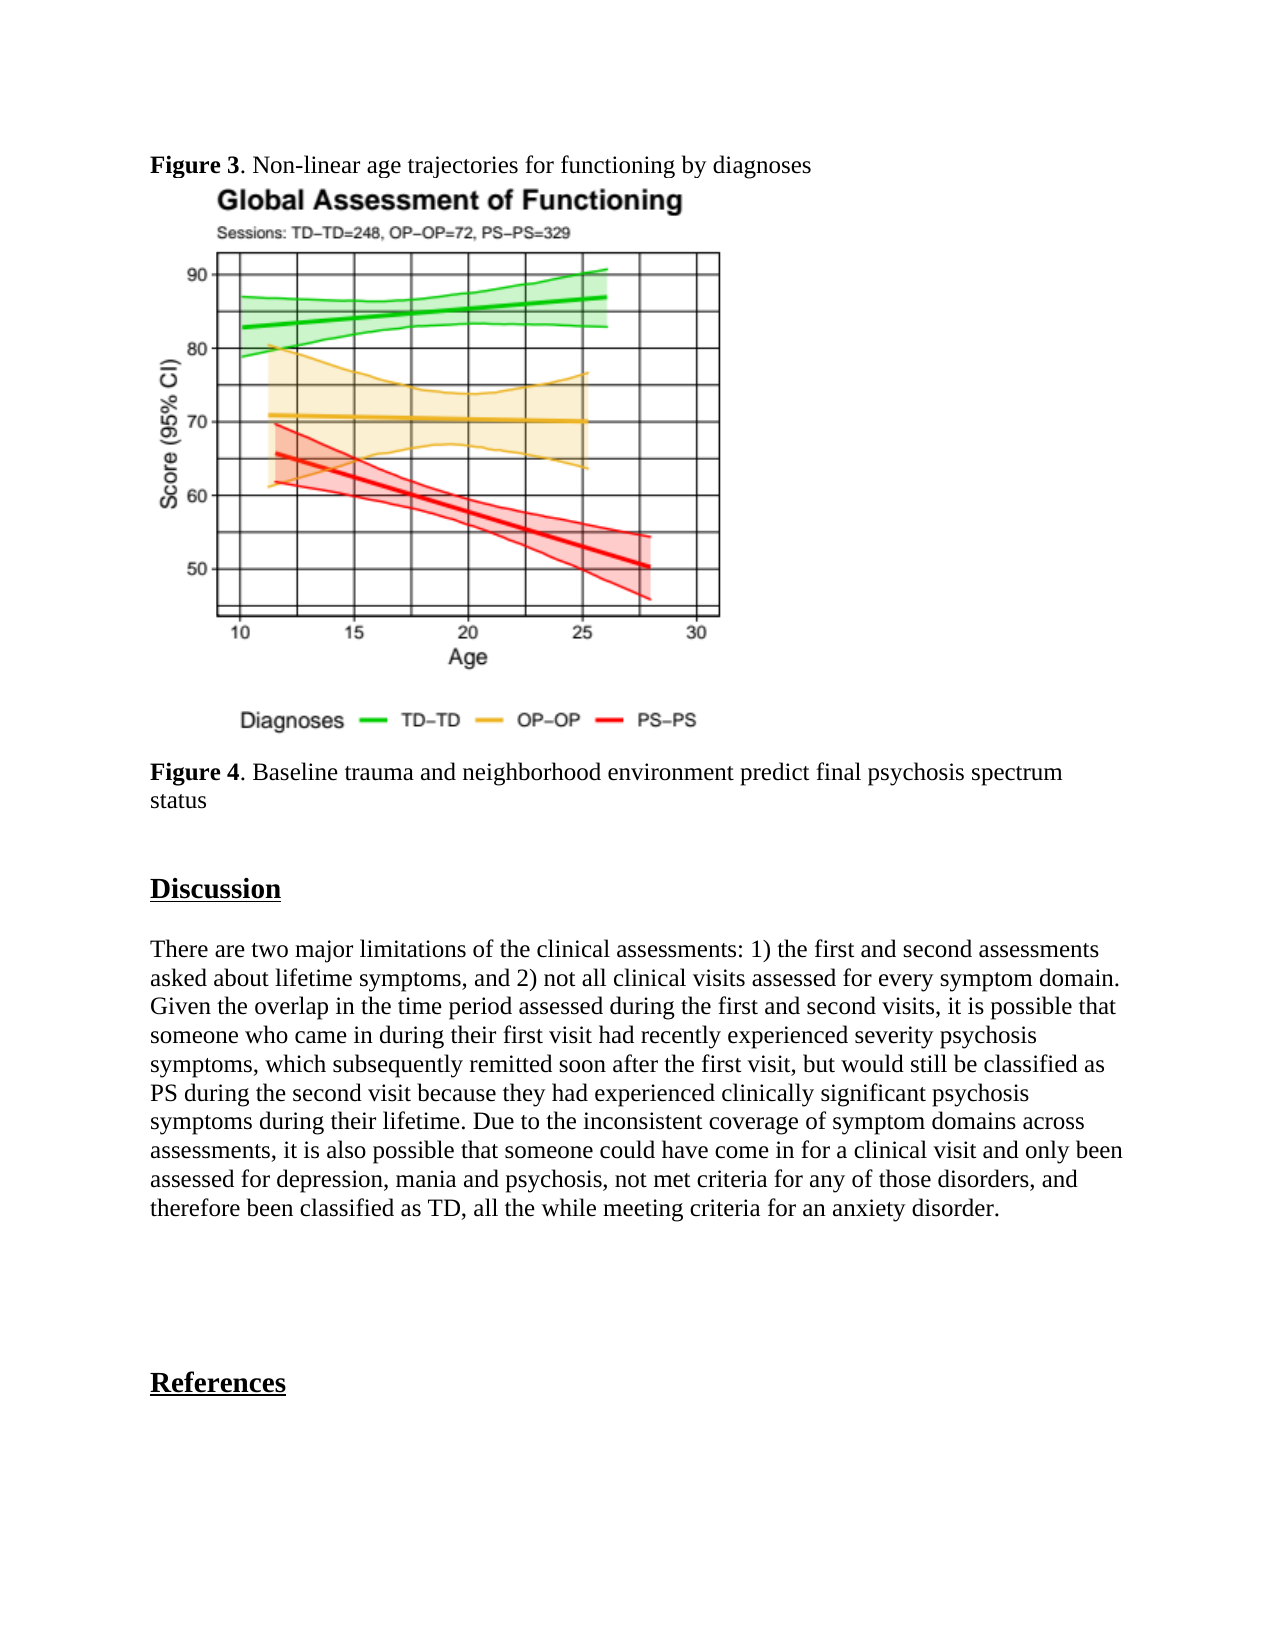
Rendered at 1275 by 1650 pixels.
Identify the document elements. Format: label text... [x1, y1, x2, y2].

text Discussion [150, 872, 1125, 905]
text Figure 4. Baseline trauma and neighborhood environment predict final psychosis spectrum status [150, 757, 1125, 814]
text There are two major limitations of the clinical assessments: 1) the first and second assessments asked about lifetime symptoms, and 2) not all clinical visits assessed for every symptom domain. Given the overlap in the time period assessed during the first and second visits, it is possible that someone who came in during their first visit had recently experienced severity psychosis symptoms, which subsequently remitted soon after the first visit, but would still be classified as PS during the second visit because they had experienced clinically significant psychosis symptoms during their lifetime. Due to the inconsistent coverage of symptom domains across assessments, it is also possible that someone could have come in for a clinical visit and only been assessed for depression, mania and psychosis, not met criteria for any of those disorders, and therefore been classified as TD, all the while meeting criteria for an anxiety disorder. [150, 934, 1125, 1221]
text Figure 3. Non-linear age trajectories for functioning by diagnoses [150, 150, 1125, 179]
text References [150, 1365, 1125, 1399]
